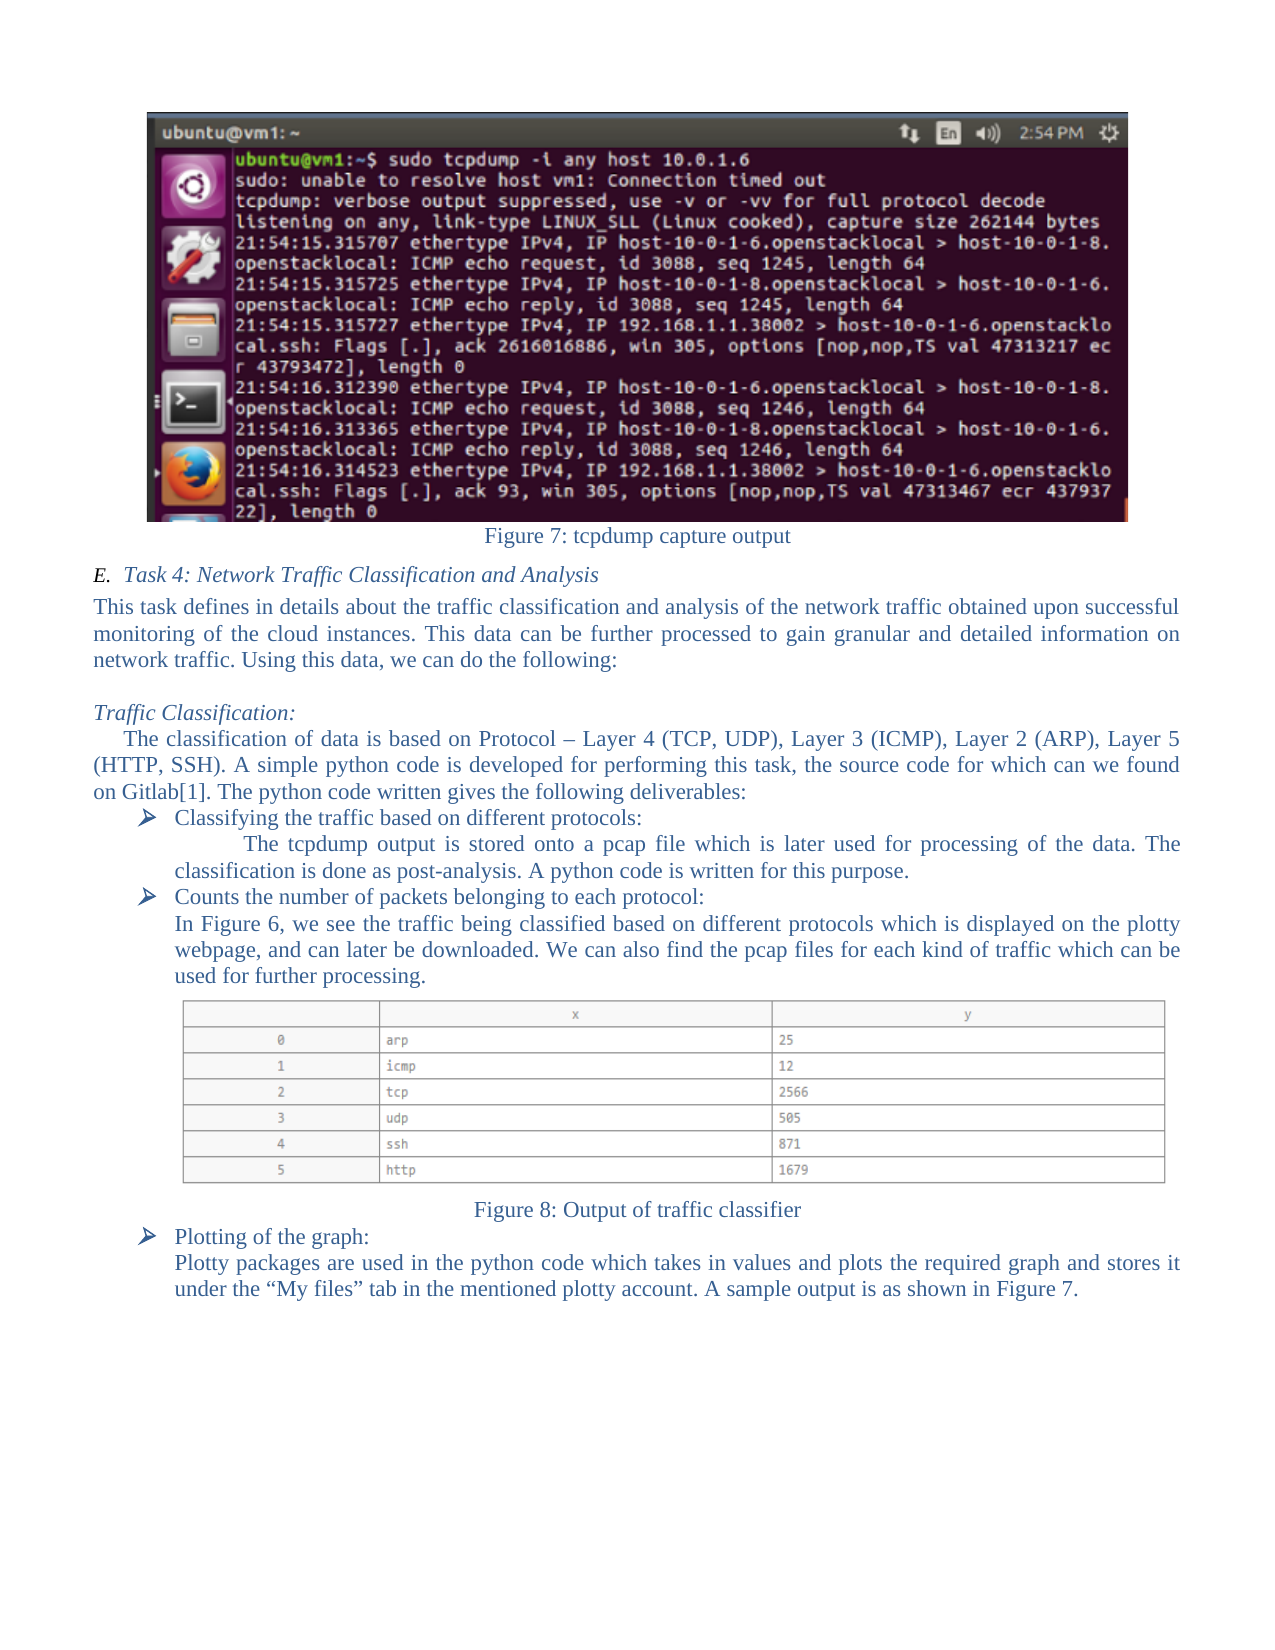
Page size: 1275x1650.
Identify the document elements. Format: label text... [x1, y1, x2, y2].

text Traffic Classification: [93, 699, 1182, 725]
text This task defines in details about the traffic classification and analysis of the network traffic obtained upon successful monitoring of the cloud instances. This data can be further processed to gain granular and detailed information on network traffic. Using this data, we can do the following: [93, 593, 1182, 672]
text Figure 7: tcpdump capture output [93, 522, 1182, 548]
text The tcpdump output is stored onto a pcap file which is later used for processing of the data. The classification is done as post-analysis. A python code is written for this purpose. [174, 831, 1182, 883]
text Figure 8: Output of traffic classifier [93, 1196, 1182, 1223]
subtitle Task 4: Network Traffic Classification and Analysis [93, 561, 1182, 587]
picture [174, 988, 1173, 1197]
list Plotting of the graph: [137, 1223, 1182, 1249]
text Plotty packages are used in the python code which takes in values and plots the required graph and stores it under the “My files” tab in the mentioned plotty account. A sample output is as shown in Figure 7. [174, 1249, 1182, 1302]
picture [146, 112, 1129, 522]
list Classifying the traffic based on different protocols: [137, 804, 1182, 831]
list Counts the number of packets belonging to each protocol: [137, 883, 1182, 909]
text In Figure 6, we see the traffic being classified based on different protocols which is displayed on the plotty webpage, and can later be downloaded. We can also find the pcap files for each kind of traffic which can be used for further processing. [174, 909, 1182, 989]
text The classification of data is based on Protocol – Layer 4 (TCP, UDP), Layer 3 (ICMP), Layer 2 (ARP), Layer 5 (HTTP, SSH). A simple python code is developed for performing this task, the source code for which can we found on Gitlab[1]. The python code written gives the following deliverables: [93, 725, 1182, 804]
